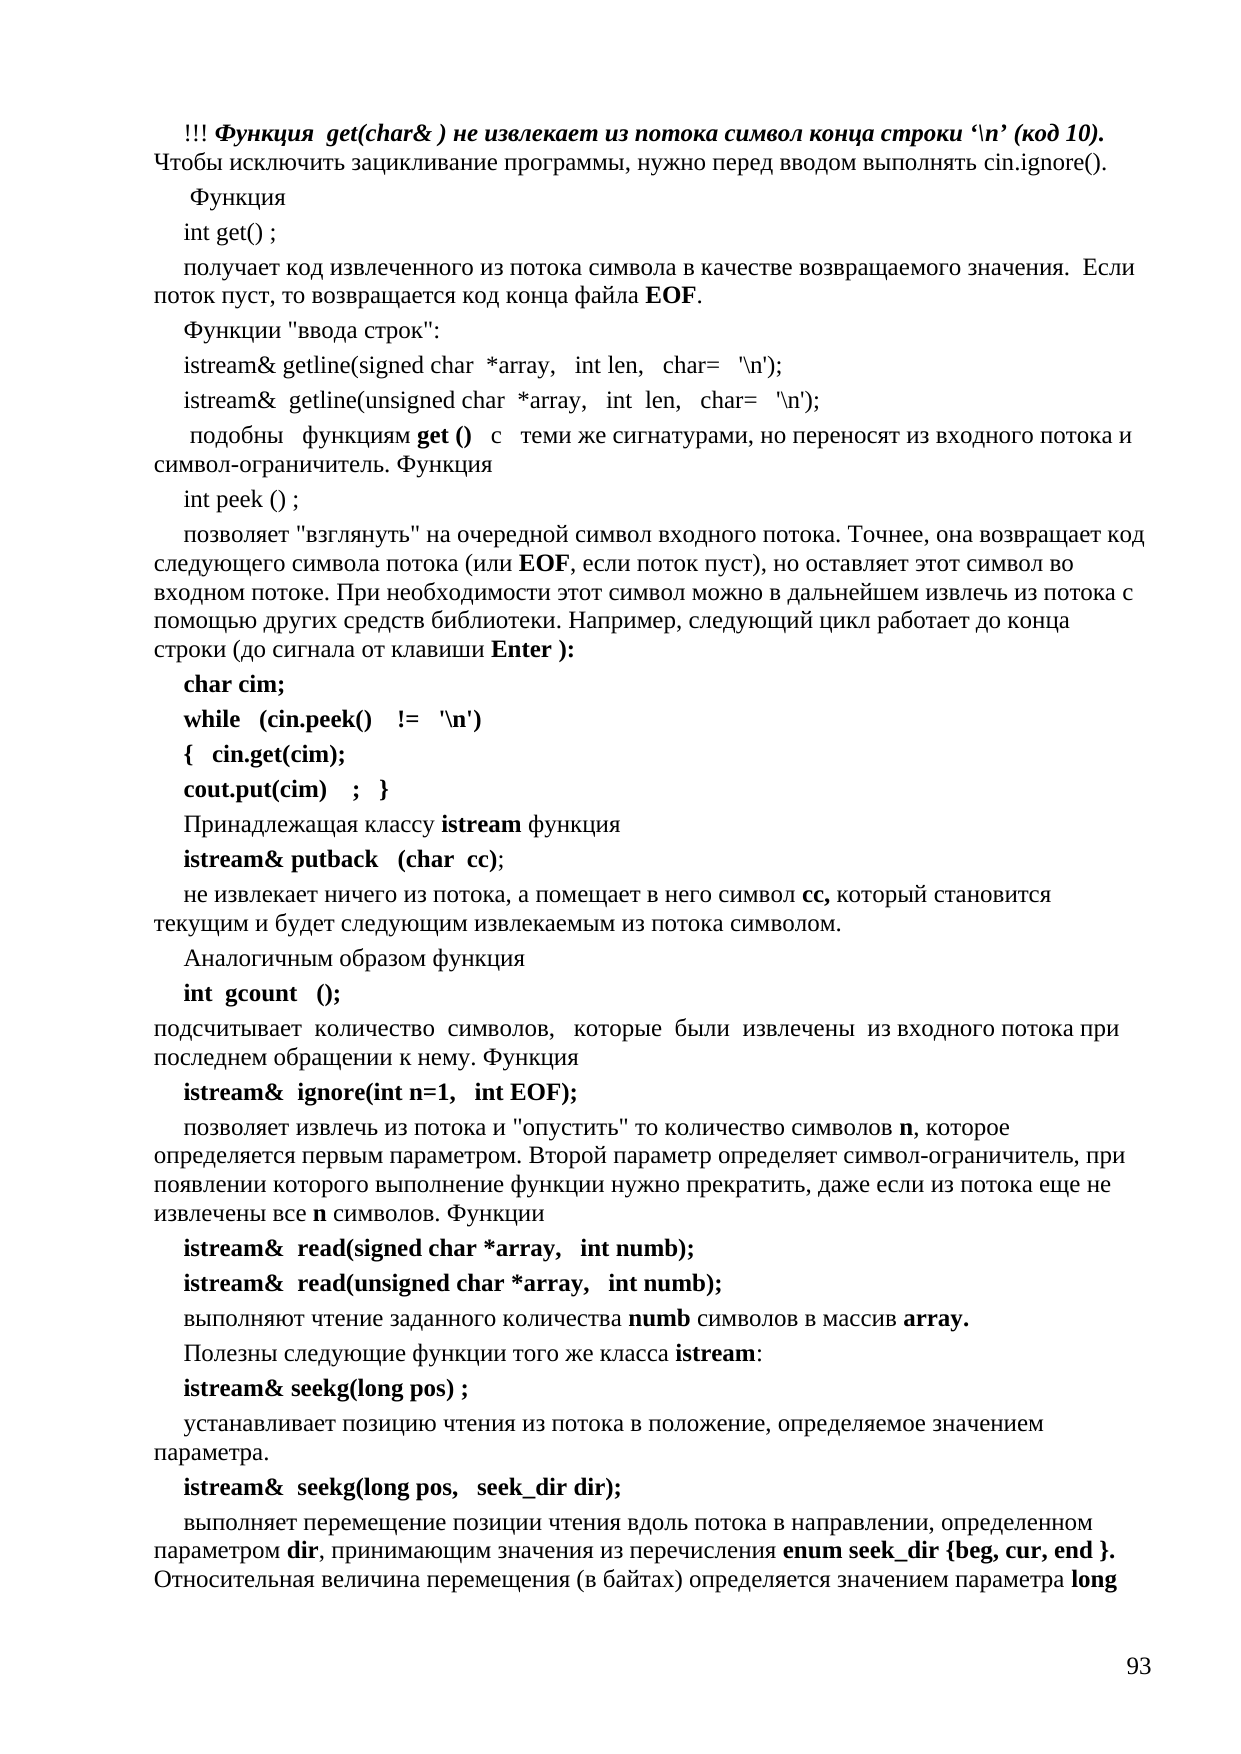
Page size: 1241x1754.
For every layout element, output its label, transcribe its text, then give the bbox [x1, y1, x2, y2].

text int gcount (); [154, 978, 1146, 1007]
text istream& seekg(long pos) ; [154, 1373, 1146, 1402]
text !!! Функция get(char& ) не извлекает из потока символ конца строки ‘\n’ (код 10). Чтобы исключить зацикливание программы, нужно перед вводом выполнять cin.ignore(). [154, 118, 1146, 176]
text int peek () ; [154, 484, 1146, 513]
text istream& seekg(long pos, seek_dir dir); [154, 1472, 1146, 1501]
text Функции "ввода строк": [154, 316, 1146, 344]
text int get() ; [154, 217, 1146, 246]
text { cin.get(cim); [154, 739, 1146, 768]
text получает код извлеченного из потока символа в качестве возвращаемого значения. Если поток пуст, то возвращается код конца файла EOF. [154, 252, 1146, 309]
text istream& putback (char cc); [154, 844, 1146, 873]
text cout.put(cim) ; } [154, 774, 1146, 803]
text Функция [154, 182, 1146, 211]
text Принадлежащая классу istream функция [154, 809, 1146, 838]
text подсчитывает количество символов, которые были извлечены из входного потока при последнем обращении к нему. Функция [154, 1013, 1146, 1071]
text char cim; [154, 669, 1146, 698]
text istream& getline(signed char *array, int len, char= '\n'); [154, 351, 1146, 379]
text не извлекает ничего из потока, а помещает в него символ cc, который становится текущим и будет следующим извлекаемым из потока символом. [154, 879, 1146, 937]
text позволяет "взглянуть" на очередной символ входного потока. Точнее, она возвращает код следующего символа потока (или EOF, если поток пуст), но оставляет этот символ во входном потоке. При необходимости этот символ можно в дальнейшем извлечь из потока с помощью других средств библиотеки. Например, следующий цикл работает до конца строки (до сигнала от клавиши Enter ): [154, 519, 1146, 663]
text while (cin.peek() != '\n') [154, 704, 1146, 733]
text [154, 1507, 1146, 1593]
text выполняют чтение заданного количества numb символов в массив array. [154, 1303, 1146, 1332]
text istream& getline(unsigned char *array, int len, char= '\n'); [154, 386, 1146, 414]
text Аналогичным образом функция [154, 943, 1146, 972]
text позволяет извлечь из потока и "опустить" то количество символов n, которое определяется первым параметром. Второй параметр определяет символ-ограничитель, при появлении которого выполнение функции нужно прекратить, даже если из потока еще не извлечены все n символов. Функции [154, 1112, 1146, 1227]
text istream& read(unsigned char *array, int numb); [154, 1268, 1146, 1297]
text устанавливает позицию чтения из потока в положение, определяемое значением параметра. [154, 1408, 1146, 1466]
text Полезны следующие функции того же класса istream: [154, 1338, 1146, 1367]
text подобны функциям get () с теми же сигнатурами, но переносят из входного потока и символ-ограничитель. Функция [154, 421, 1146, 478]
text istream& read(signed char *array, int numb); [154, 1233, 1146, 1262]
text istream& ignore(int n=1, int EOF); [154, 1077, 1146, 1106]
